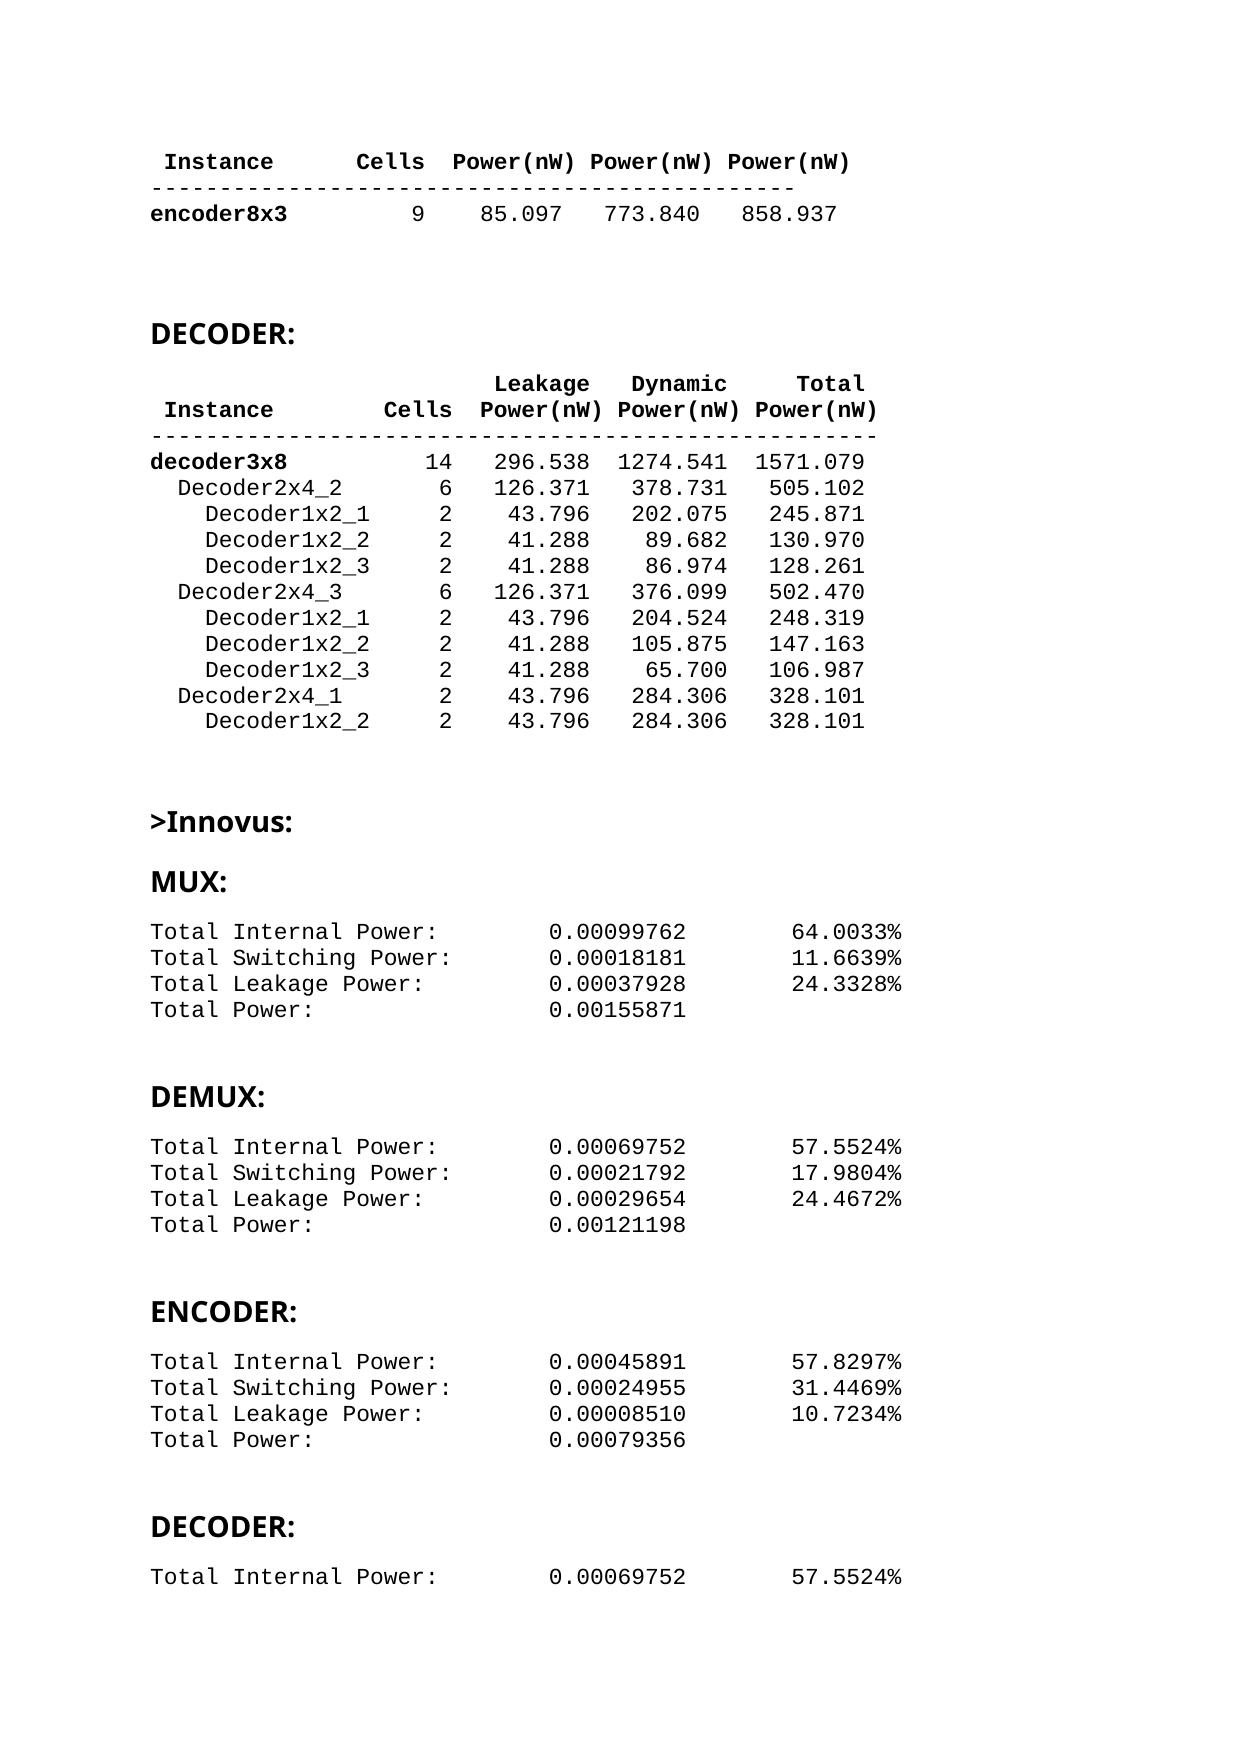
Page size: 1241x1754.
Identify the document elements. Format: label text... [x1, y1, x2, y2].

text Decoder1x2_1 2 43.796 202.075 245.871 [150, 502, 1090, 528]
text MUX: [150, 861, 1090, 901]
text DECODER: [150, 313, 1090, 353]
text Decoder2x4_1 2 43.796 284.306 328.101 [150, 684, 1090, 710]
text Decoder2x4_2 6 126.371 378.731 505.102 [150, 476, 1090, 502]
text Total Switching Power: 0.00021792 17.9804% [150, 1161, 1090, 1187]
text Total Power: 0.00155871 [150, 998, 1090, 1024]
text DECODER: [150, 1506, 1090, 1546]
text DEMUX: [150, 1076, 1090, 1116]
text Total Power: 0.00121198 [150, 1213, 1090, 1239]
text Total Leakage Power: 0.00029654 24.4672% [150, 1187, 1090, 1213]
text Decoder1x2_2 2 43.796 284.306 328.101 [150, 710, 1090, 736]
text ENCODER: [150, 1291, 1090, 1331]
text Decoder1x2_2 2 41.288 89.682 130.970 [150, 528, 1090, 554]
text Decoder1x2_2 2 41.288 105.875 147.163 [150, 632, 1090, 658]
text Decoder2x4_3 6 126.371 376.099 502.470 [150, 580, 1090, 606]
text Total Leakage Power: 0.00008510 10.7234% [150, 1402, 1090, 1428]
text Decoder1x2_1 2 43.796 204.524 248.319 [150, 606, 1090, 632]
text >Innovus: [150, 801, 1090, 841]
text Decoder1x2_3 2 41.288 86.974 128.261 [150, 554, 1090, 580]
text Total Switching Power: 0.00024955 31.4469% [150, 1377, 1090, 1402]
text Instance Cells Power(nW) Power(nW) Power(nW) [150, 399, 1090, 424]
text ----------------------------------------------- [150, 176, 1090, 202]
text ----------------------------------------------------- [150, 424, 1090, 451]
text Leakage Dynamic Total [150, 373, 1090, 399]
text Total Internal Power: 0.00069752 57.5524% [150, 1136, 1090, 1161]
text Total Power: 0.00079356 [150, 1428, 1090, 1454]
text Total Internal Power: 0.00099762 64.0033% [150, 920, 1090, 946]
text Total Internal Power: 0.00045891 57.8297% [150, 1351, 1090, 1377]
text Total Internal Power: 0.00069752 57.5524% [150, 1566, 1090, 1592]
text Instance Cells Power(nW) Power(nW) Power(nW) [150, 150, 1090, 176]
text Total Leakage Power: 0.00037928 24.3328% [150, 972, 1090, 998]
text decoder3x8 14 296.538 1274.541 1571.079 [150, 451, 1090, 476]
text Total Switching Power: 0.00018181 11.6639% [150, 946, 1090, 972]
text Decoder1x2_3 2 41.288 65.700 106.987 [150, 658, 1090, 684]
text encoder8x3 9 85.097 773.840 858.937 [150, 202, 1090, 228]
